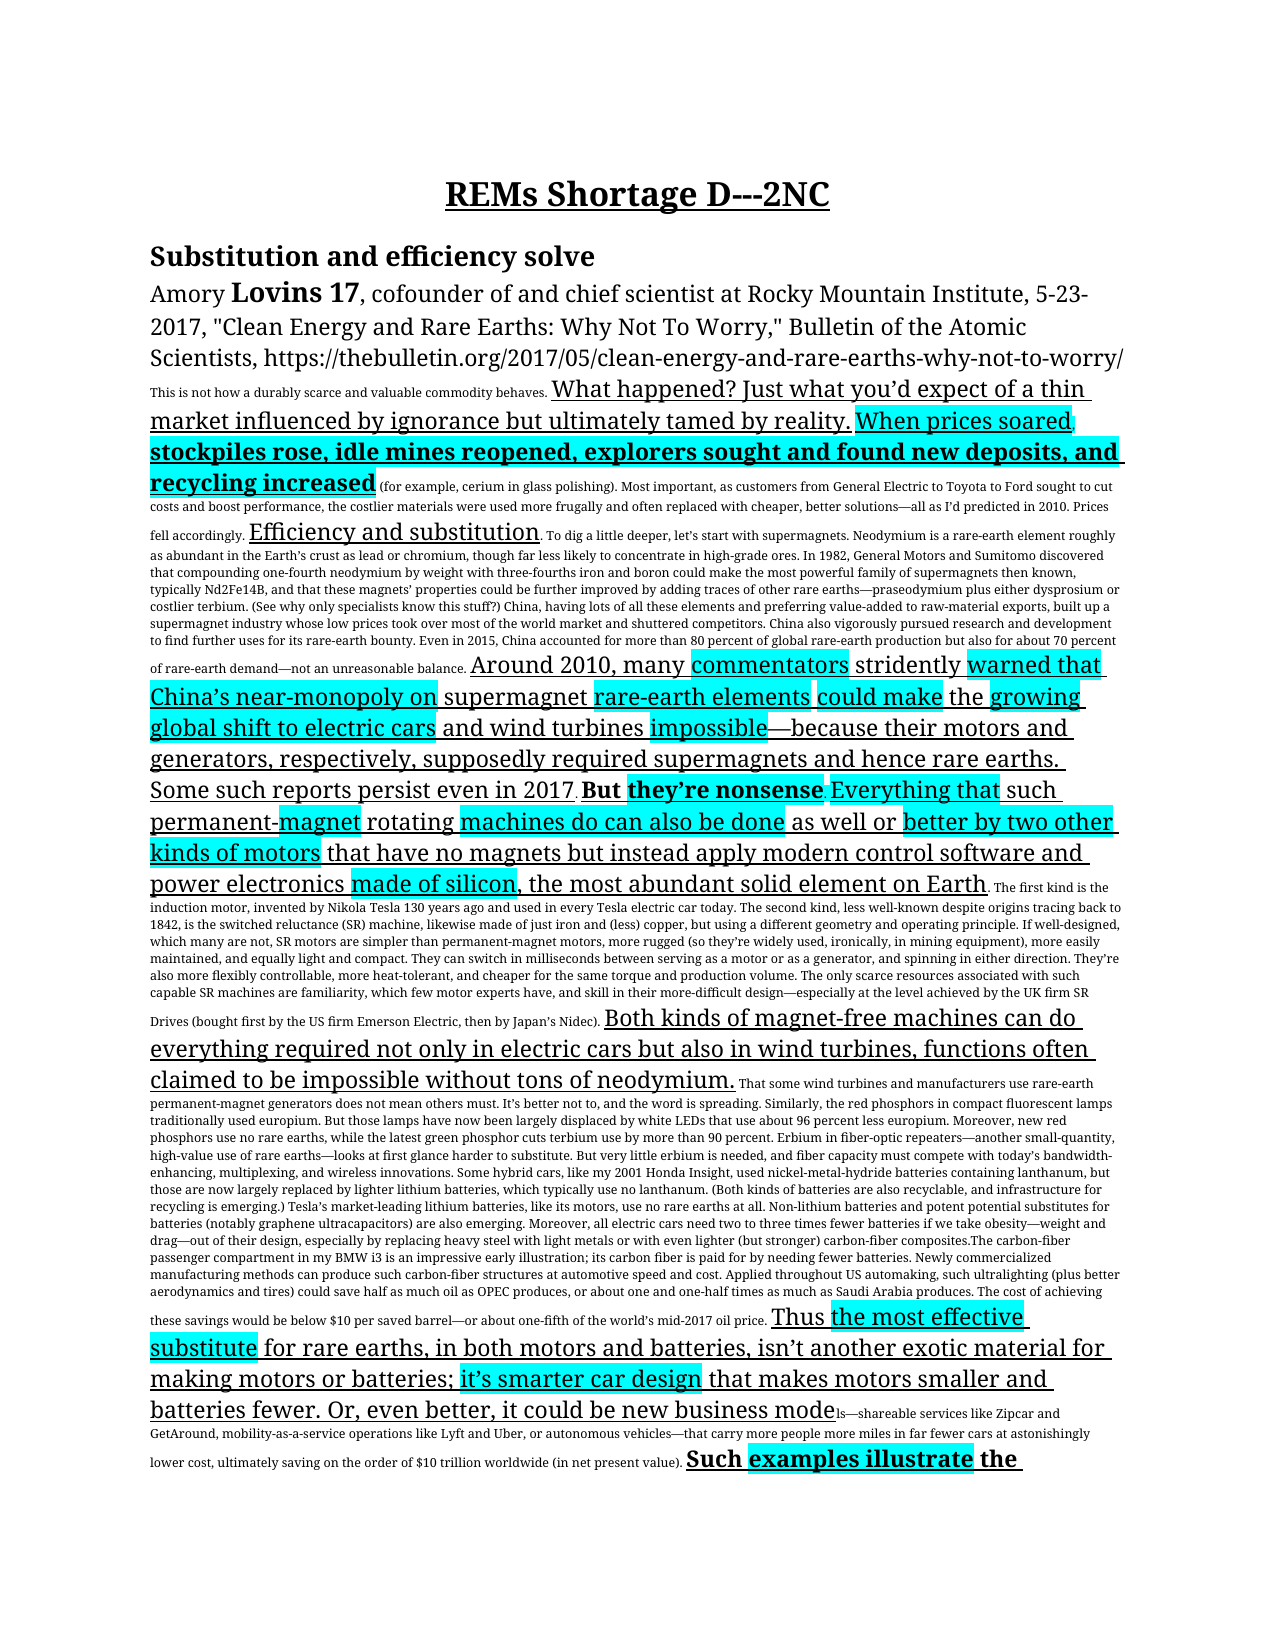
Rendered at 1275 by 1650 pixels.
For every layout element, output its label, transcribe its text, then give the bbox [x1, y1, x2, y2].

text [150, 464, 1125, 1474]
subtitle REMs Shortage D---2NC [150, 171, 1125, 216]
text Amory Lovins 17, cofounder of and chief scientist at Rocky Mountain Institute, 5-23-2017, "Clean Energy and Rare Earths: Why Not To Worry," Bulletin of the Atomic Scientists, https://thebulletin.org/2017/05/clean-energy-and-rare-earths-why-not-to-worry/ [150, 274, 1125, 373]
subtitle Substitution and efficiency solve [150, 237, 1125, 274]
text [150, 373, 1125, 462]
